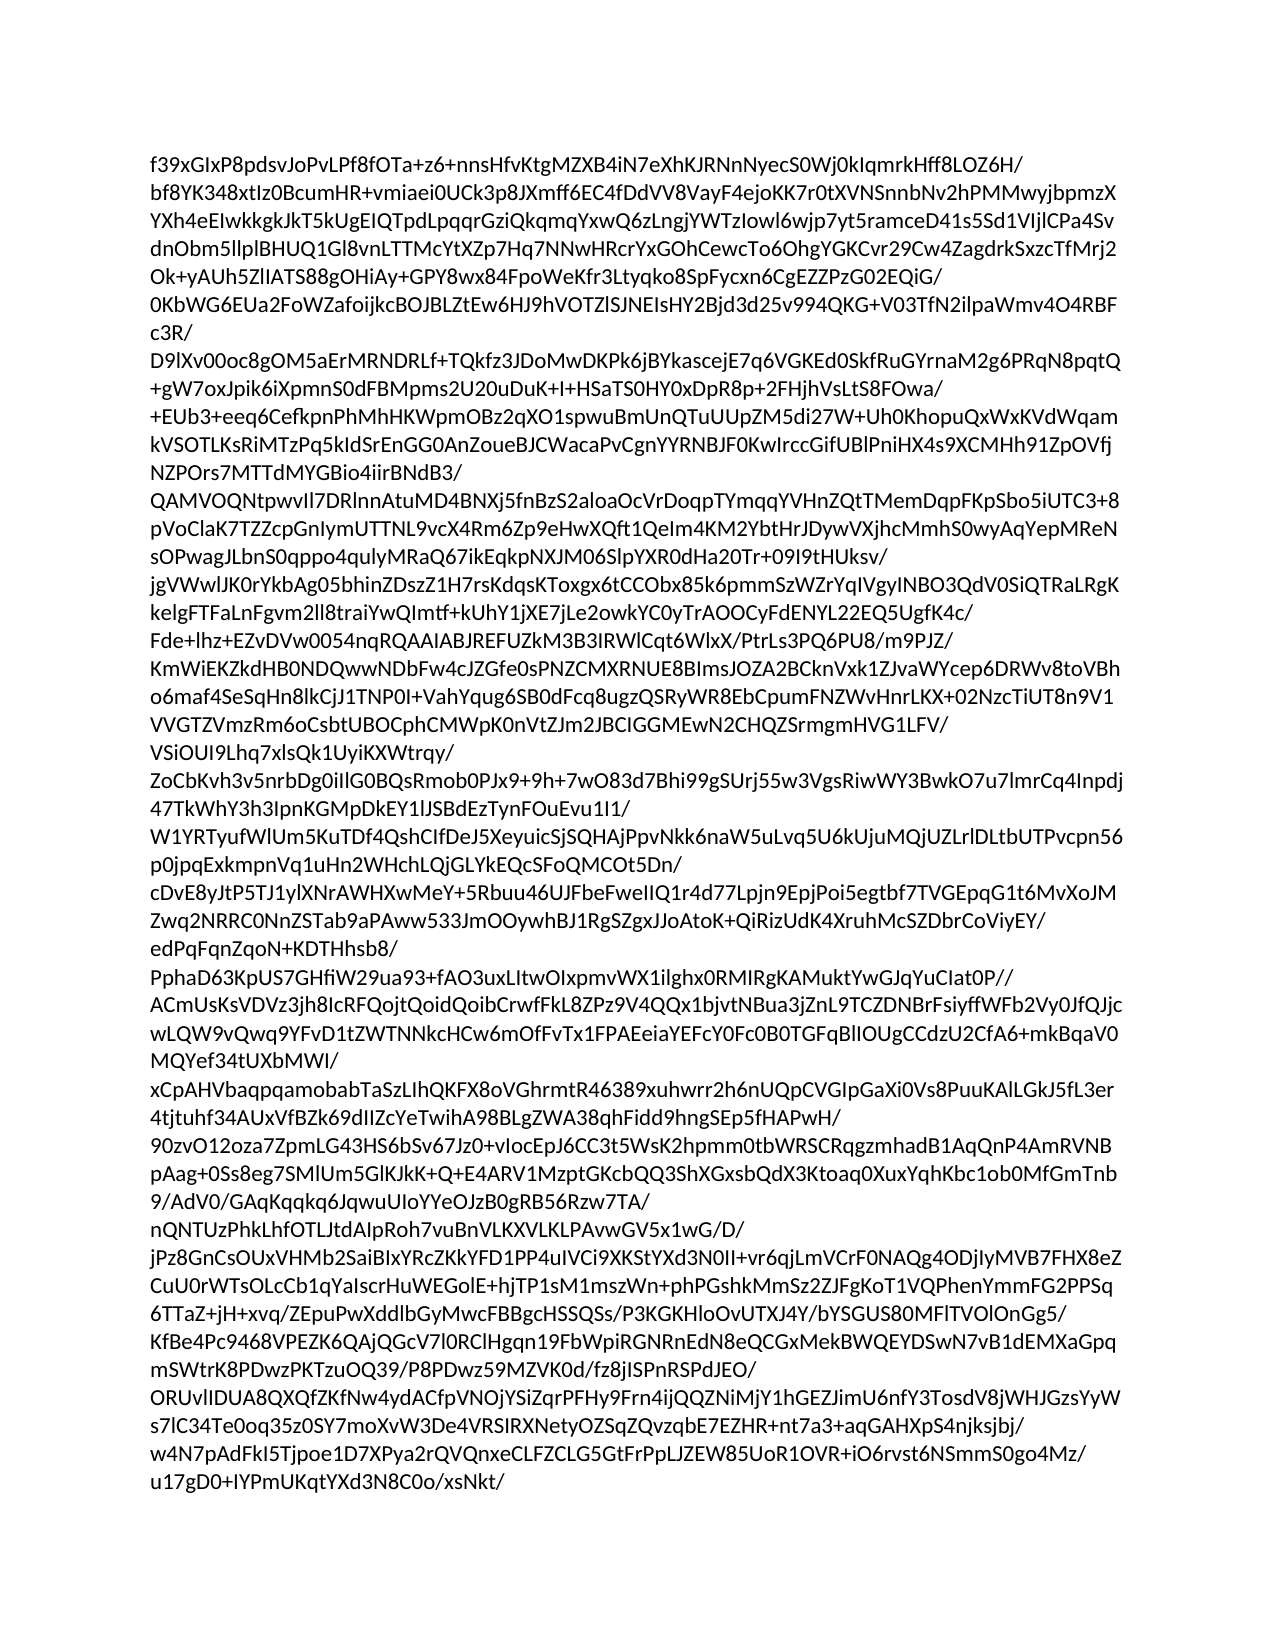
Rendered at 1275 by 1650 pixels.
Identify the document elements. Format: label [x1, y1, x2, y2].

text [150, 150, 1125, 1495]
